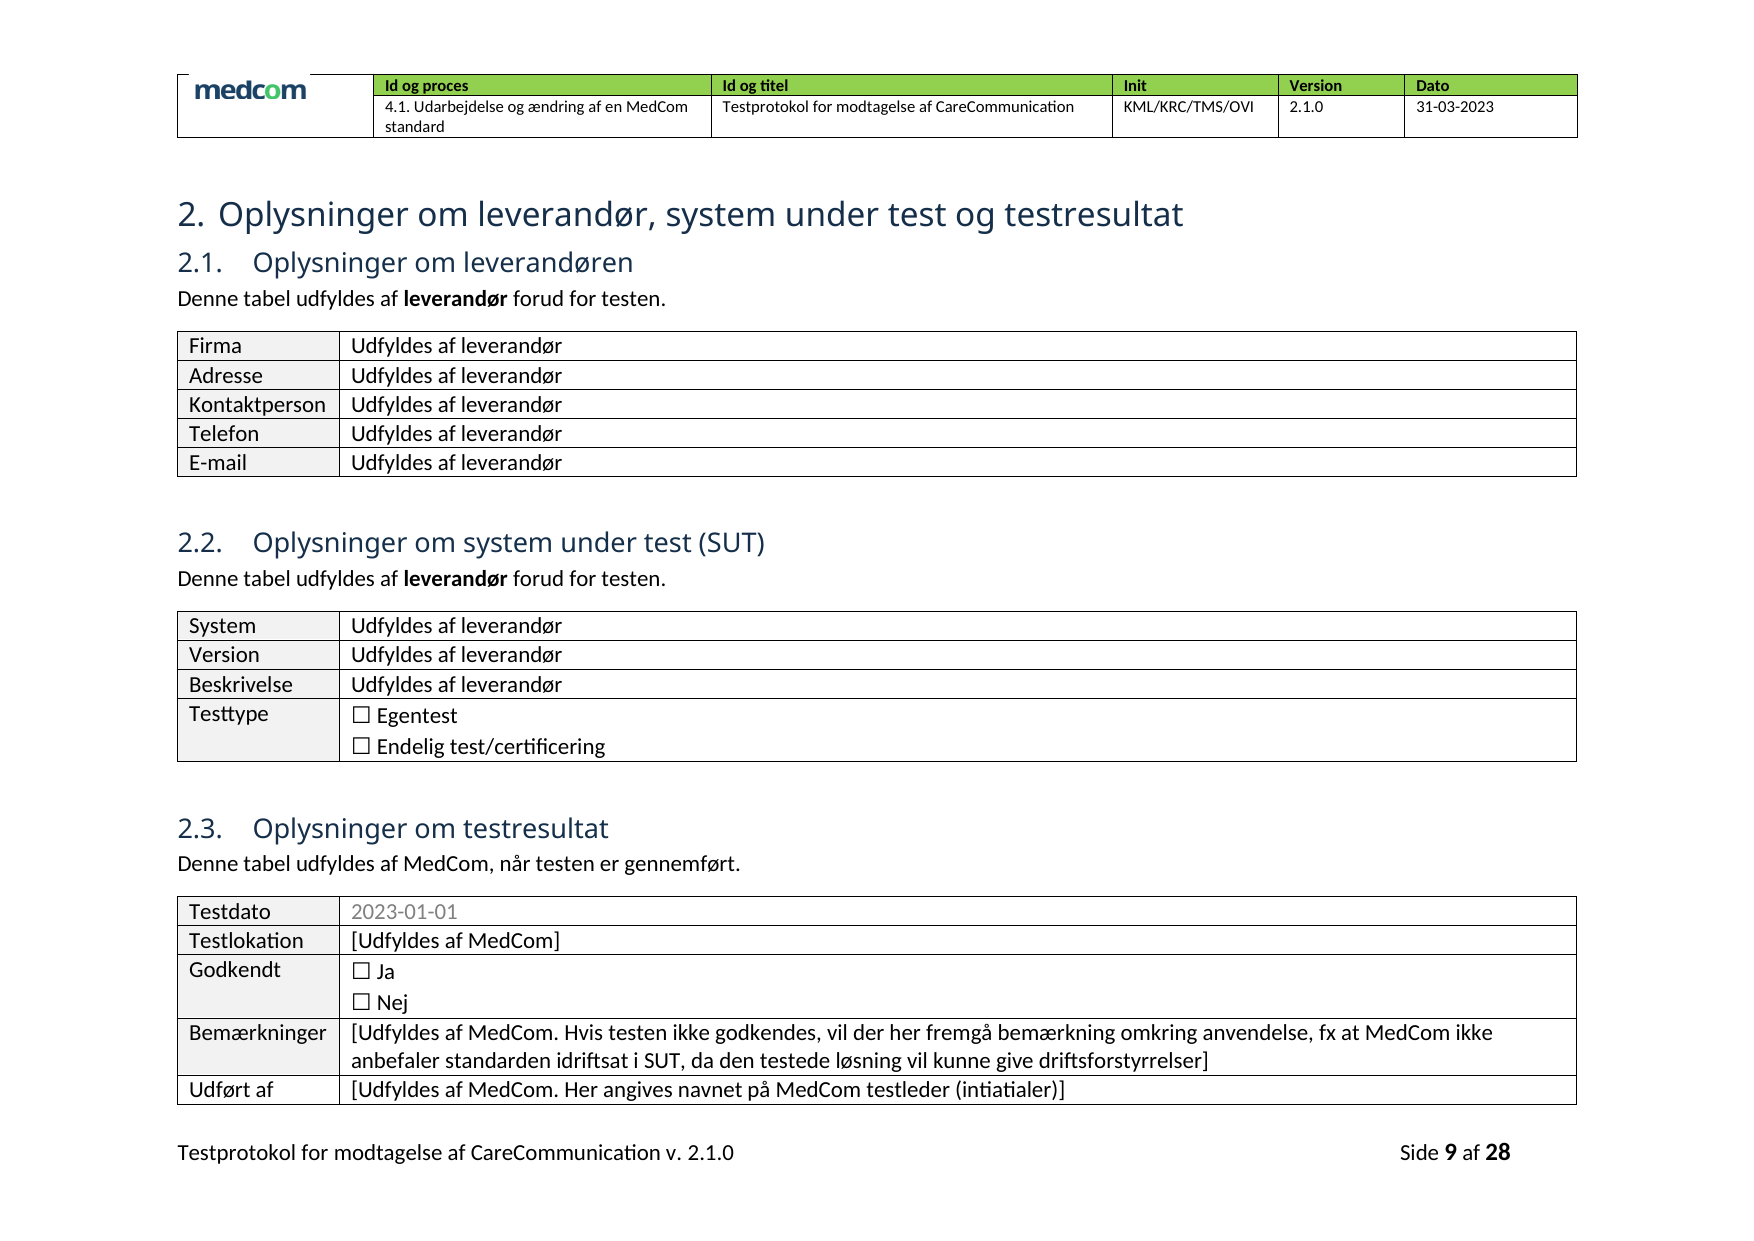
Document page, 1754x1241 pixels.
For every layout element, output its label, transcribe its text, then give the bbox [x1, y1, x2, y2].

table_cell [340, 361, 1576, 389]
table_cell Beskrivelse [178, 670, 339, 698]
table_cell Testtype [178, 699, 339, 761]
table_cell [Udfyldes af MedCom] [340, 926, 1576, 954]
table_cell [340, 670, 1576, 698]
table_header [340, 612, 1576, 639]
table_cell Ja Nej [340, 955, 1576, 1017]
table_cell [340, 390, 1576, 418]
table_cell Testlokation [178, 926, 339, 954]
table_cell Version [178, 641, 339, 669]
table_header Testdato [178, 897, 339, 925]
table_cell [Udfyldes af MedCom. Her angives navnet på MedCom testleder (intiatialer)] [340, 1076, 1576, 1104]
table_cell Adresse [178, 361, 339, 389]
text Denne tabel udfyldes af leverandør forud for testen. [177, 564, 1577, 592]
table_header Firma [178, 332, 339, 360]
subtitle Oplysninger om leverandøren [177, 244, 1577, 281]
subtitle Oplysninger om testresultat [177, 809, 1577, 846]
subtitle Oplysninger om system under test (SUT) [177, 524, 1577, 561]
table_cell Telefon [178, 419, 339, 447]
text Denne tabel udfyldes af leverandør forud for testen. [177, 284, 1577, 312]
table_cell Kontaktperson [178, 390, 339, 418]
table_cell Bemærkninger [178, 1019, 339, 1074]
table_header System [178, 612, 339, 639]
table_cell Godkendt [178, 955, 339, 1017]
table_cell Egentest Endelig test/certificering [340, 699, 1576, 761]
picture [188, 74, 311, 105]
text Denne tabel udfyldes af MedCom, når testen er gennemført. [177, 849, 1577, 877]
subtitle Oplysninger om leverandør, system under test og testresultat [177, 191, 1577, 236]
table_header [340, 897, 1576, 925]
table_cell Udført af [178, 1076, 339, 1104]
table_cell [340, 641, 1576, 669]
table_header [340, 332, 1576, 360]
table_cell [Udfyldes af MedCom. Hvis testen ikke godkendes, vil der her fremgå bemærkning omkring anvendelse, fx at MedCom ikke anbefaler standarden idriftsat i SUT, da den testede løsning vil kunne give driftsforstyrrelser] [340, 1019, 1576, 1074]
table_cell [340, 448, 1576, 476]
table_cell [340, 419, 1576, 447]
table_cell E-mail [178, 448, 339, 476]
